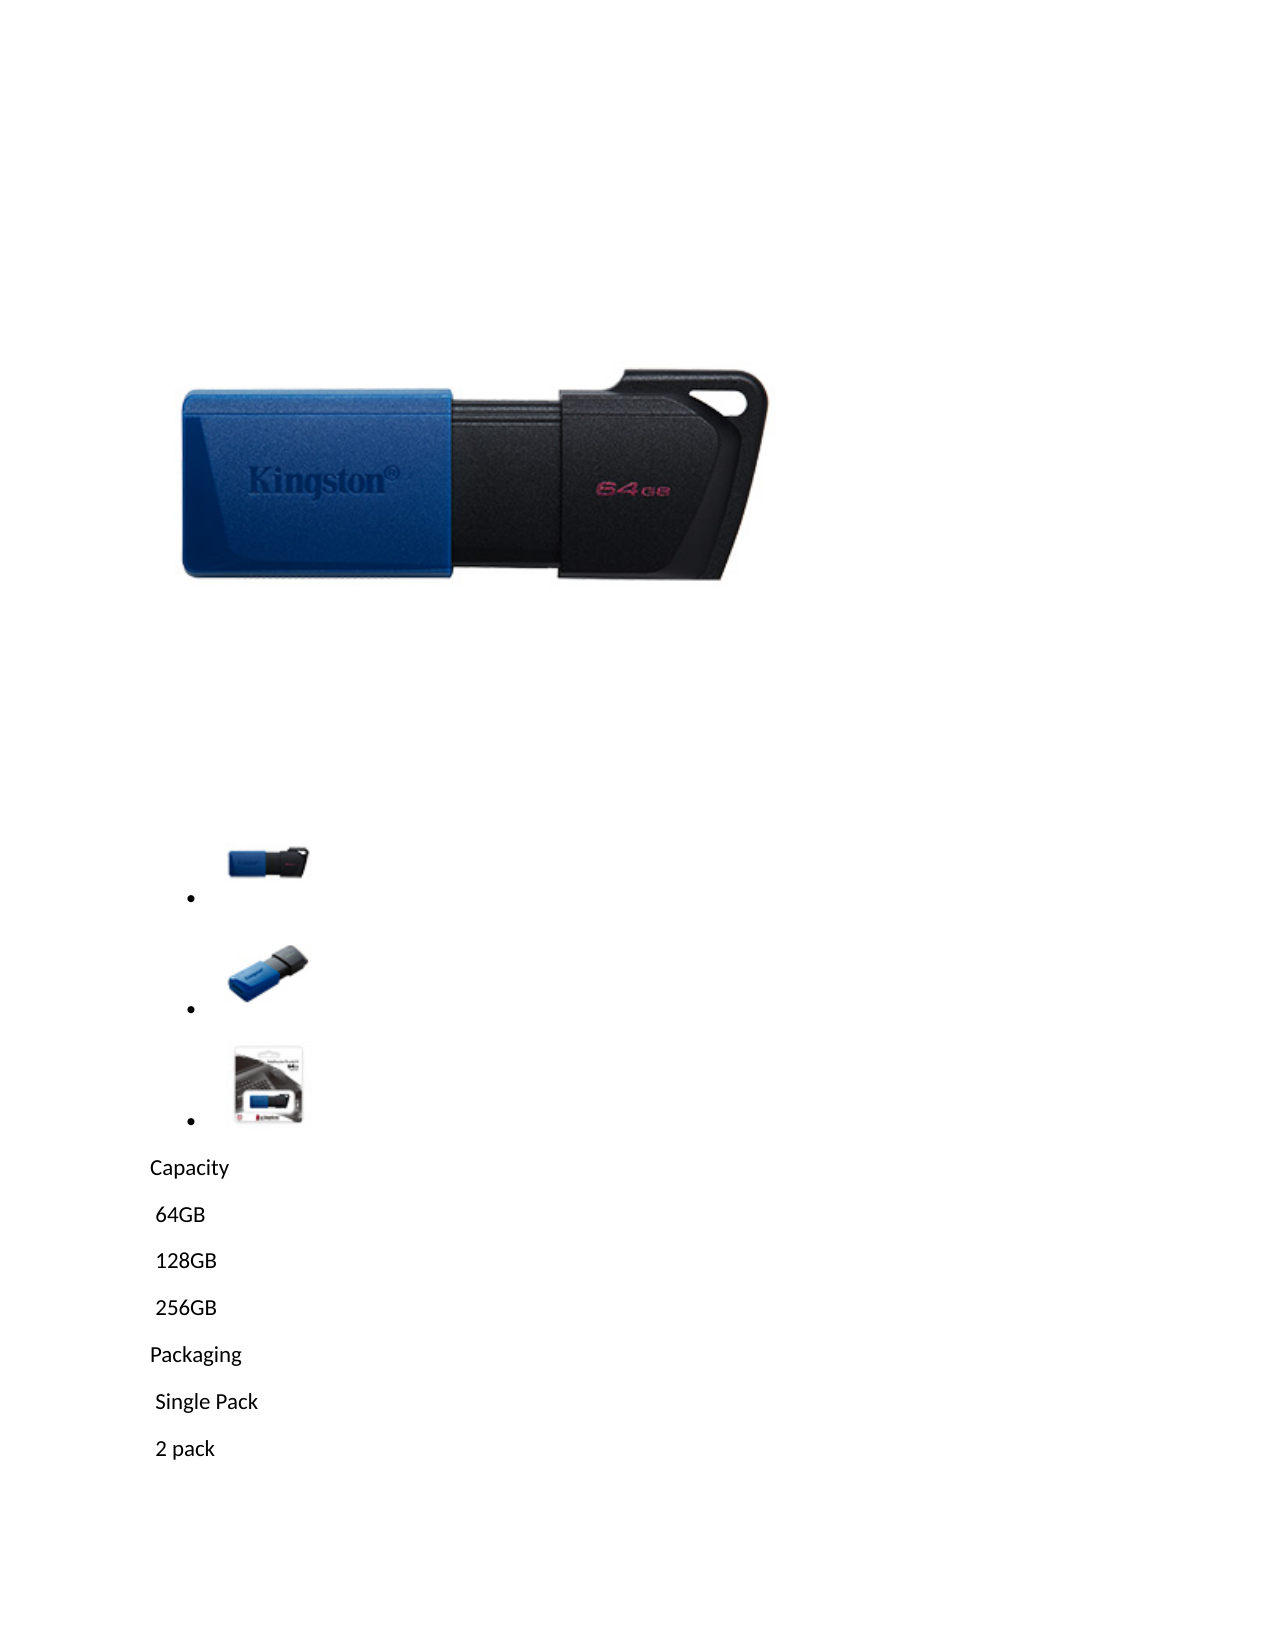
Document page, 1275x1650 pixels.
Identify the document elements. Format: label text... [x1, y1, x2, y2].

picture [225, 930, 313, 1018]
text 64GB [150, 1200, 1125, 1228]
text 128GB [150, 1247, 1125, 1275]
text Packaging [150, 1340, 1125, 1368]
text 256GB [150, 1293, 1125, 1322]
picture [225, 818, 313, 907]
text 2 pack [150, 1434, 1125, 1462]
text Capacity [150, 1153, 1125, 1181]
picture [225, 1041, 313, 1129]
picture [150, 150, 800, 800]
text Single Pack [150, 1387, 1125, 1415]
